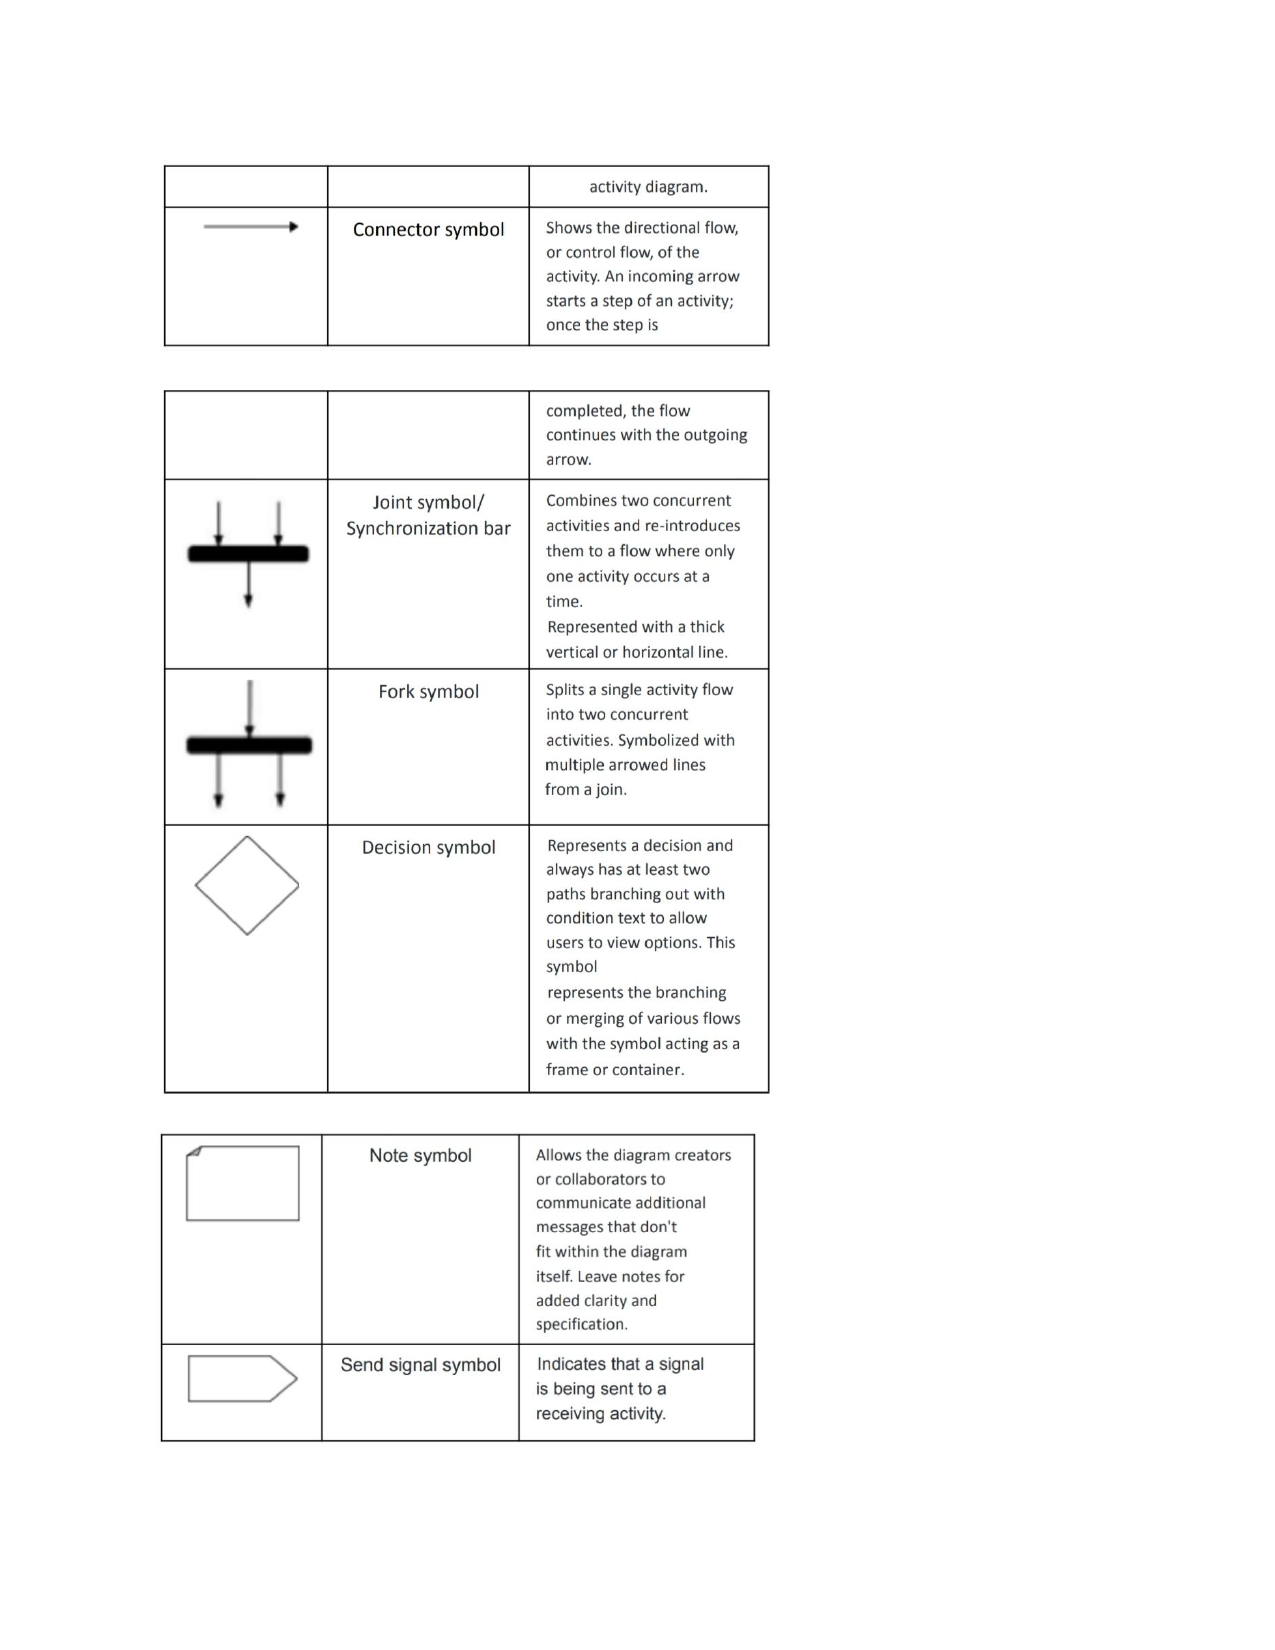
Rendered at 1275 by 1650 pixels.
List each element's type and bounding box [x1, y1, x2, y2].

picture [150, 1124, 768, 1448]
picture [150, 150, 787, 1107]
